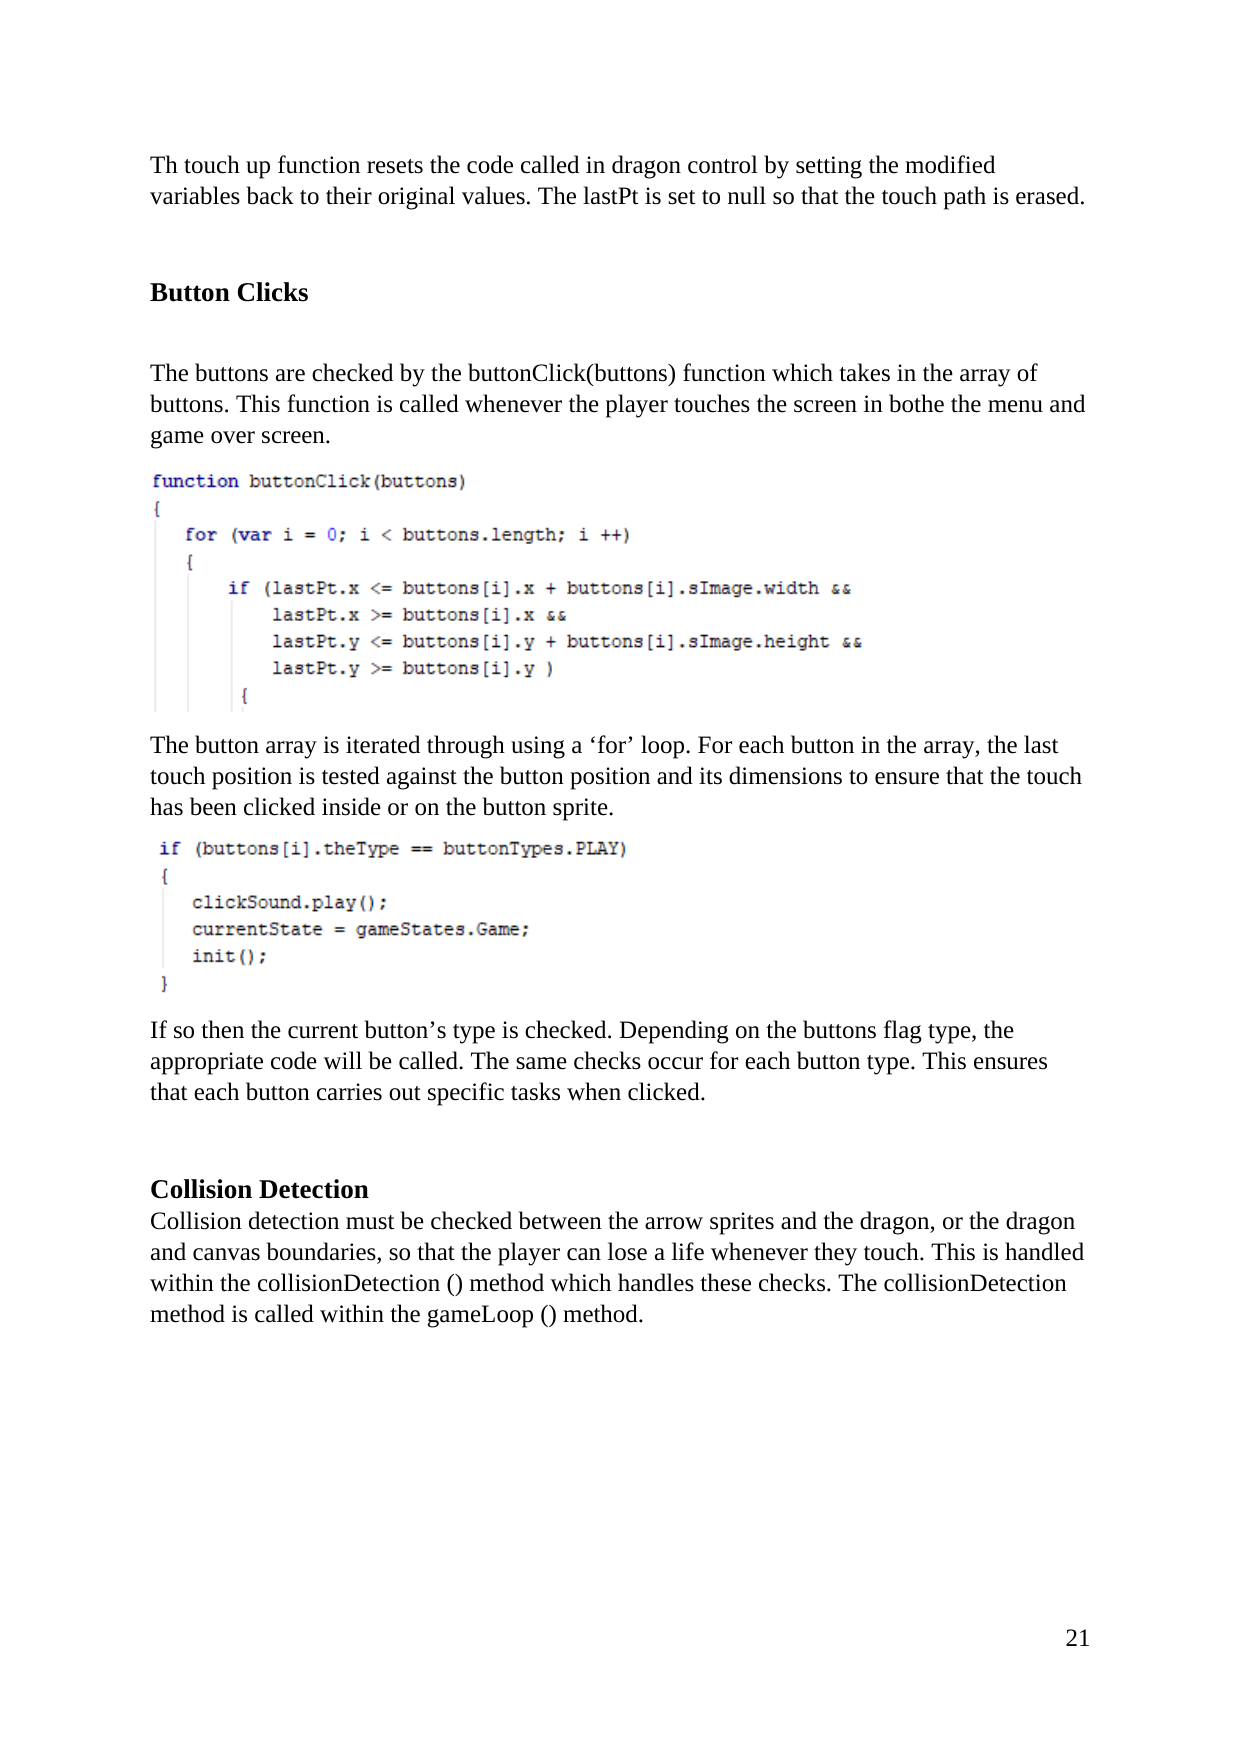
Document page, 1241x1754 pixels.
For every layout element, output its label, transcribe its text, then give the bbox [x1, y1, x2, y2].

text If so then the current button’s type is checked. Depending on the buttons flag type, the appropriate code will be called. The same checks occur for each button type. This ensures that each button carries out specific tasks when clicked. [150, 1015, 1090, 1106]
subtitle Button Clicks [150, 276, 1090, 308]
text Collision detection must be checked between the arrow sprites and the dragon, or the dragon and canvas boundaries, so that the player can lose a life whenever they touch. This is handled within the collisionDetection () method which handles these checks. The collisionDetection method is called within the gameLoop () method. [150, 1206, 1090, 1328]
picture [150, 840, 630, 997]
picture [150, 467, 871, 712]
text The button array is iterated through using a ‘for’ loop. For each button in the array, the last touch position is tested against the button position and its dimensions to ensure that the touch has been clicked inside or on the button sprite. [150, 730, 1090, 821]
subtitle Collision Detection [150, 1173, 1090, 1204]
text The buttons are checked by the buttonClick(buttons) function which takes in the array of buttons. This function is called whenever the player touches the screen in bothe the menu and game over screen. [150, 358, 1090, 448]
text Th touch up function resets the code called in dragon control by setting the modified variables back to their original values. The lastPt is set to null so that the touch path is erased. [150, 150, 1090, 210]
